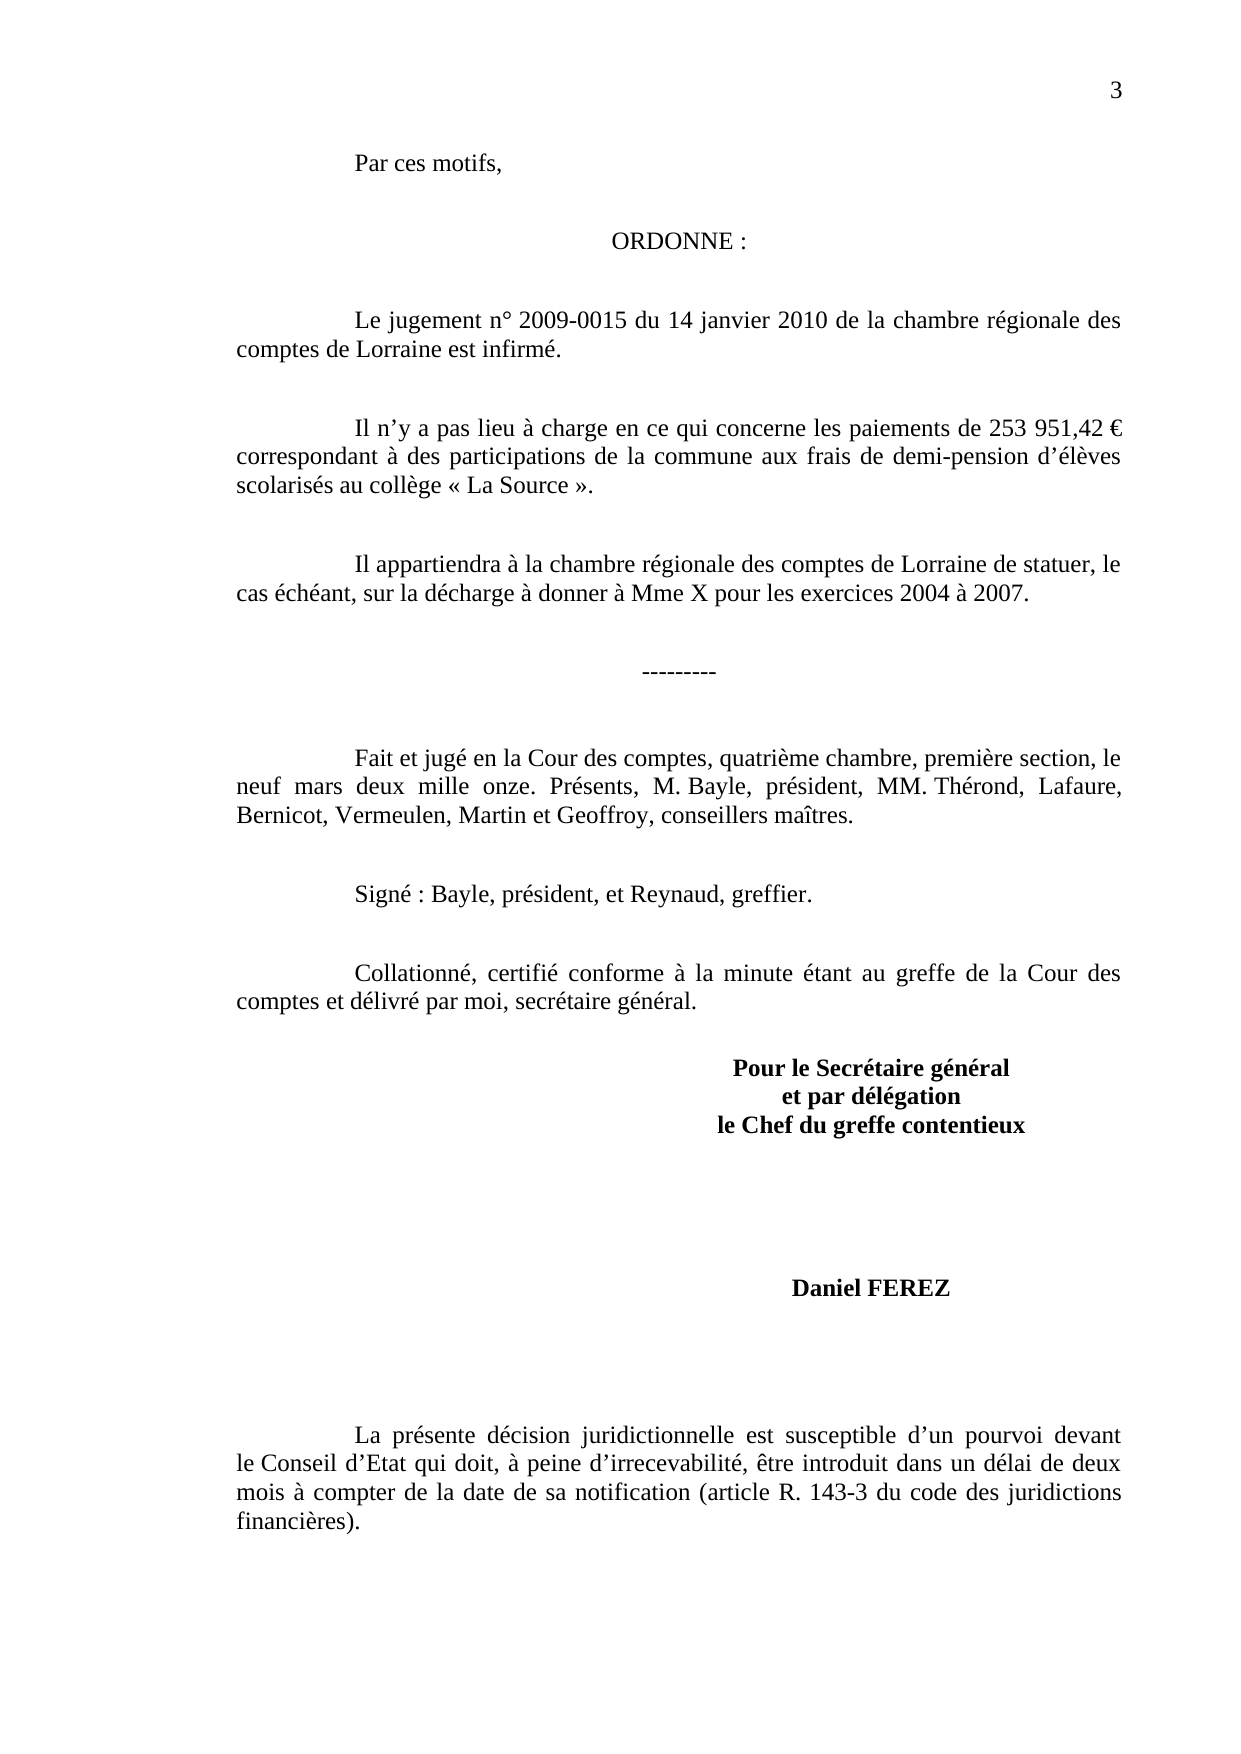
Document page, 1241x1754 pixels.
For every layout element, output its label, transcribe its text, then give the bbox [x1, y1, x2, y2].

text Il appartiendra à la chambre régionale des comptes de Lorraine de statuer, le cas échéant, sur la décharge à donner à Mme X pour les exercices 2004 à 2007. [236, 549, 1122, 606]
text Par ces motifs, [236, 148, 1122, 176]
text ORDONNE : [236, 226, 1122, 255]
text Signé : Bayle, président, et Reynaud, greffier. [236, 879, 1122, 908]
text Daniel FEREZ [620, 1273, 1122, 1302]
text Le jugement n° 2009-0015 du 14 janvier 2010 de la chambre régionale des comptes de Lorraine est infirmé. [236, 305, 1122, 363]
text La présente décision juridictionnelle est susceptible d’un pourvoi devant le Conseil d’Etat qui doit, à peine d’irrecevabilité, être introduit dans un délai de deux mois à compter de la date de sa notification (article R. 143-3 du code des juridictions financières). [236, 1420, 1122, 1535]
text Pour le Secrétaire général [620, 1053, 1122, 1081]
text et par délégation [620, 1081, 1122, 1110]
text Collationné, certifié conforme à la minute étant au greffe de la Cour des comptes et délivré par moi, secrétaire général. [236, 958, 1122, 1015]
text Il n’y a pas lieu à charge en ce qui concerne les paiements de 253 951,42 € correspondant à des participations de la commune aux frais de demi-pension d’élèves scolarisés au collège « La Source ». [236, 413, 1122, 499]
text le Chef du greffe contentieux [620, 1110, 1122, 1139]
text --------- [236, 656, 1122, 685]
text Fait et jugé en la Cour des comptes, quatrième chambre, première section, le neuf mars deux mille onze. Présents, M. Bayle, président, MM. Thérond, Lafaure, Bernicot, Vermeulen, Martin et Geoffroy, conseillers maîtres. [236, 743, 1122, 829]
